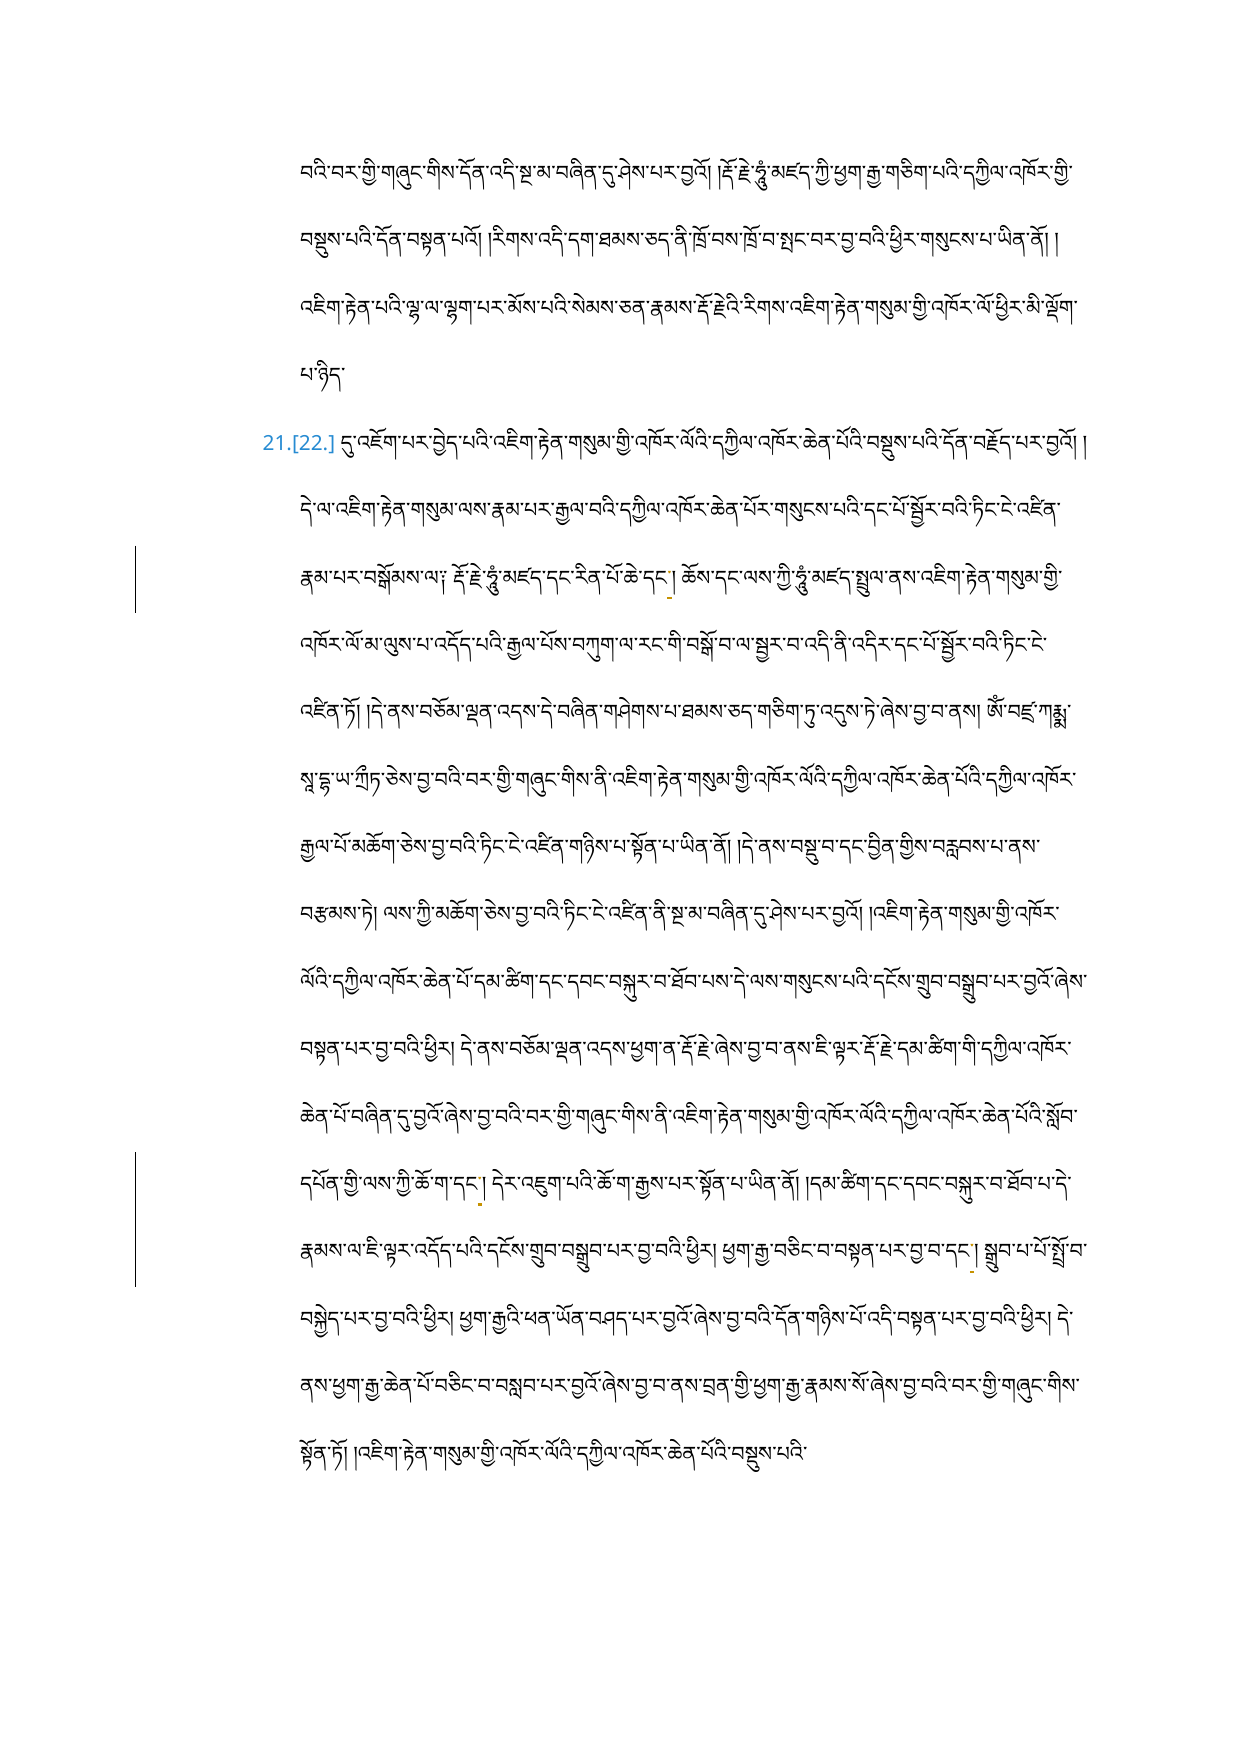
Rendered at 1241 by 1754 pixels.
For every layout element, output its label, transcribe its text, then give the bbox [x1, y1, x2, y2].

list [262, 150, 1090, 411]
list དུ་འཇོག་པར་བྱེད་པའི་འཇིག་རྟེན་གསུམ་གྱི་འཁོར་ལོའི་དཀྱིལ་འཁོར་ཆེན་པོའི་བསྡུས་པའི་དོན་བརྗོད་པར་བྱའོ། །དེ་ལ་འཇིག་རྟེན་གསུམ་ལས་རྣམ་པར་རྒྱལ་བའི་དཀྱིལ་འཁོར་ཆེན་པོར་གསུངས་པའི་དང་པོ་སྦྱོར་བའི་ཏིང་ངེ་འཛིན་རྣམ་པར་བསྒོམས་ལ༑ རྡོ་རྗེ་ཧཱུཾ་མཛད་དང་རིན་པོ་ཆེ་དང། ཆོས་དང་ལས་ཀྱི་ཧཱུཾ་མཛད་སྤྲུལ་ནས་འཇིག་རྟེན་གསུམ་གྱི་འཁོར་ལོ་མ་ལུས་པ་འདོད་པའི་རྒྱལ་པོས་བཀུག་ལ་རང་གི་བསྒོ་བ་ལ་སྦྱར་བ་འདི་ནི་འདིར་དང་པོ་སྦྱོར་བའི་ཏིང་ངེ་འཛིན་ཏོ། །དེ་ནས་བཅོམ་ལྡན་འདས་དེ་བཞིན་གཤེགས་པ་ཐམས་ཅད་གཅིག་ཏུ་འདུས་ཏེ་ཞེས་བྱ་བ་ནས། ཨོཾ་བཛྲ་ཀརྨྨ་སཱ་དྷ་ཡ་ཀྲྀཏ་ཅེས་བྱ་བའི་བར་གྱི་གཞུང་གིས་ནི་འཇིག་རྟེན་གསུམ་གྱི་འཁོར་ལོའི་དཀྱིལ་འཁོར་ཆེན་པོའི་དཀྱིལ་འཁོར་རྒྱལ་པོ་མཆོག་ཅེས་བྱ་བའི་ཏིང་ངེ་འཛིན་གཉིས་པ་སྟོན་པ་ཡིན་ནོ། །དེ་ནས་བསྡུ་བ་དང་བྱིན་གྱིས་བརླབས་པ་ནས་བརྩམས་ཏེ། ལས་ཀྱི་མཆོག་ཅེས་བྱ་བའི་ཏིང་ངེ་འཛིན་ནི་སྔ་མ་བཞིན་དུ་ཤེས་པར་བྱའོ། །འཇིག་རྟེན་གསུམ་གྱི་འཁོར་ལོའི་དཀྱིལ་འཁོར་ཆེན་པོ་དམ་ཚིག་དང་དབང་བསྐུར་བ་ཐོབ་པས་དེ་ལས་གསུངས་པའི་དངོས་གྲུབ་བསྒྲུབ་པར་བྱའོ་ཞེས་བསྟན་པར་བྱ་བའི་ཕྱིར། དེ་ནས་བཅོམ་ལྡན་འདས་ཕྱག་ན་རྡོ་རྗེ་ཞེས་བྱ་བ་ནས་ཇི་ལྟར་རྡོ་རྗེ་དམ་ཚིག་གི་དཀྱིལ་འཁོར་ཆེན་པོ་བཞིན་དུ་བྱའོ་ཞེས་བྱ་བའི་བར་གྱི་གཞུང་གིས་ནི་འཇིག་རྟེན་གསུམ་གྱི་འཁོར་ལོའི་དཀྱིལ་འཁོར་ཆེན་པོའི་སློབ་དཔོན་གྱི་ལས་ཀྱི་ཆོ་ག་དང། དེར་འཇུག་པའི་ཆོ་ག་རྒྱས་པར་སྟོན་པ་ཡིན་ནོ། །དམ་ཚིག་དང་དབང་བསྐུར་བ་ཐོབ་པ་དེ་རྣམས་ལ་ཇི་ལྟར་འདོད་པའི་དངོས་གྲུབ་བསྒྲུབ་པར་བྱ་བའི་ཕྱིར། ཕྱག་རྒྱ་བཅིང་བ་བསྟན་པར་བྱ་བ་དང། སྒྲུབ་པ་པོ་སྤྲོ་བ་བསྐྱེད་པར་བྱ་བའི་ཕྱིར། ཕྱག་རྒྱའི་ཕན་ཡོན་བཤད་པར་བྱའོ་ཞེས་བྱ་བའི་དོན་གཉིས་པོ་འདི་བསྟན་པར་བྱ་བའི་ཕྱིར། དེ་ནས་ཕྱག་རྒྱ་ཆེན་པོ་བཅིང་བ་བསླབ་པར་བྱའོ་ཞེས་བྱ་བ་ནས་བྲན་གྱི་ཕྱག་རྒྱ་རྣམས་སོ་ཞེས་བྱ་བའི་བར་གྱི་གཞུང་གིས་སྟོན་ཏོ། །འཇིག་རྟེན་གསུམ་གྱི་འཁོར་ལོའི་དཀྱིལ་འཁོར་ཆེན་པོའི་བསྡུས་པའི་ [262, 419, 1090, 1489]
